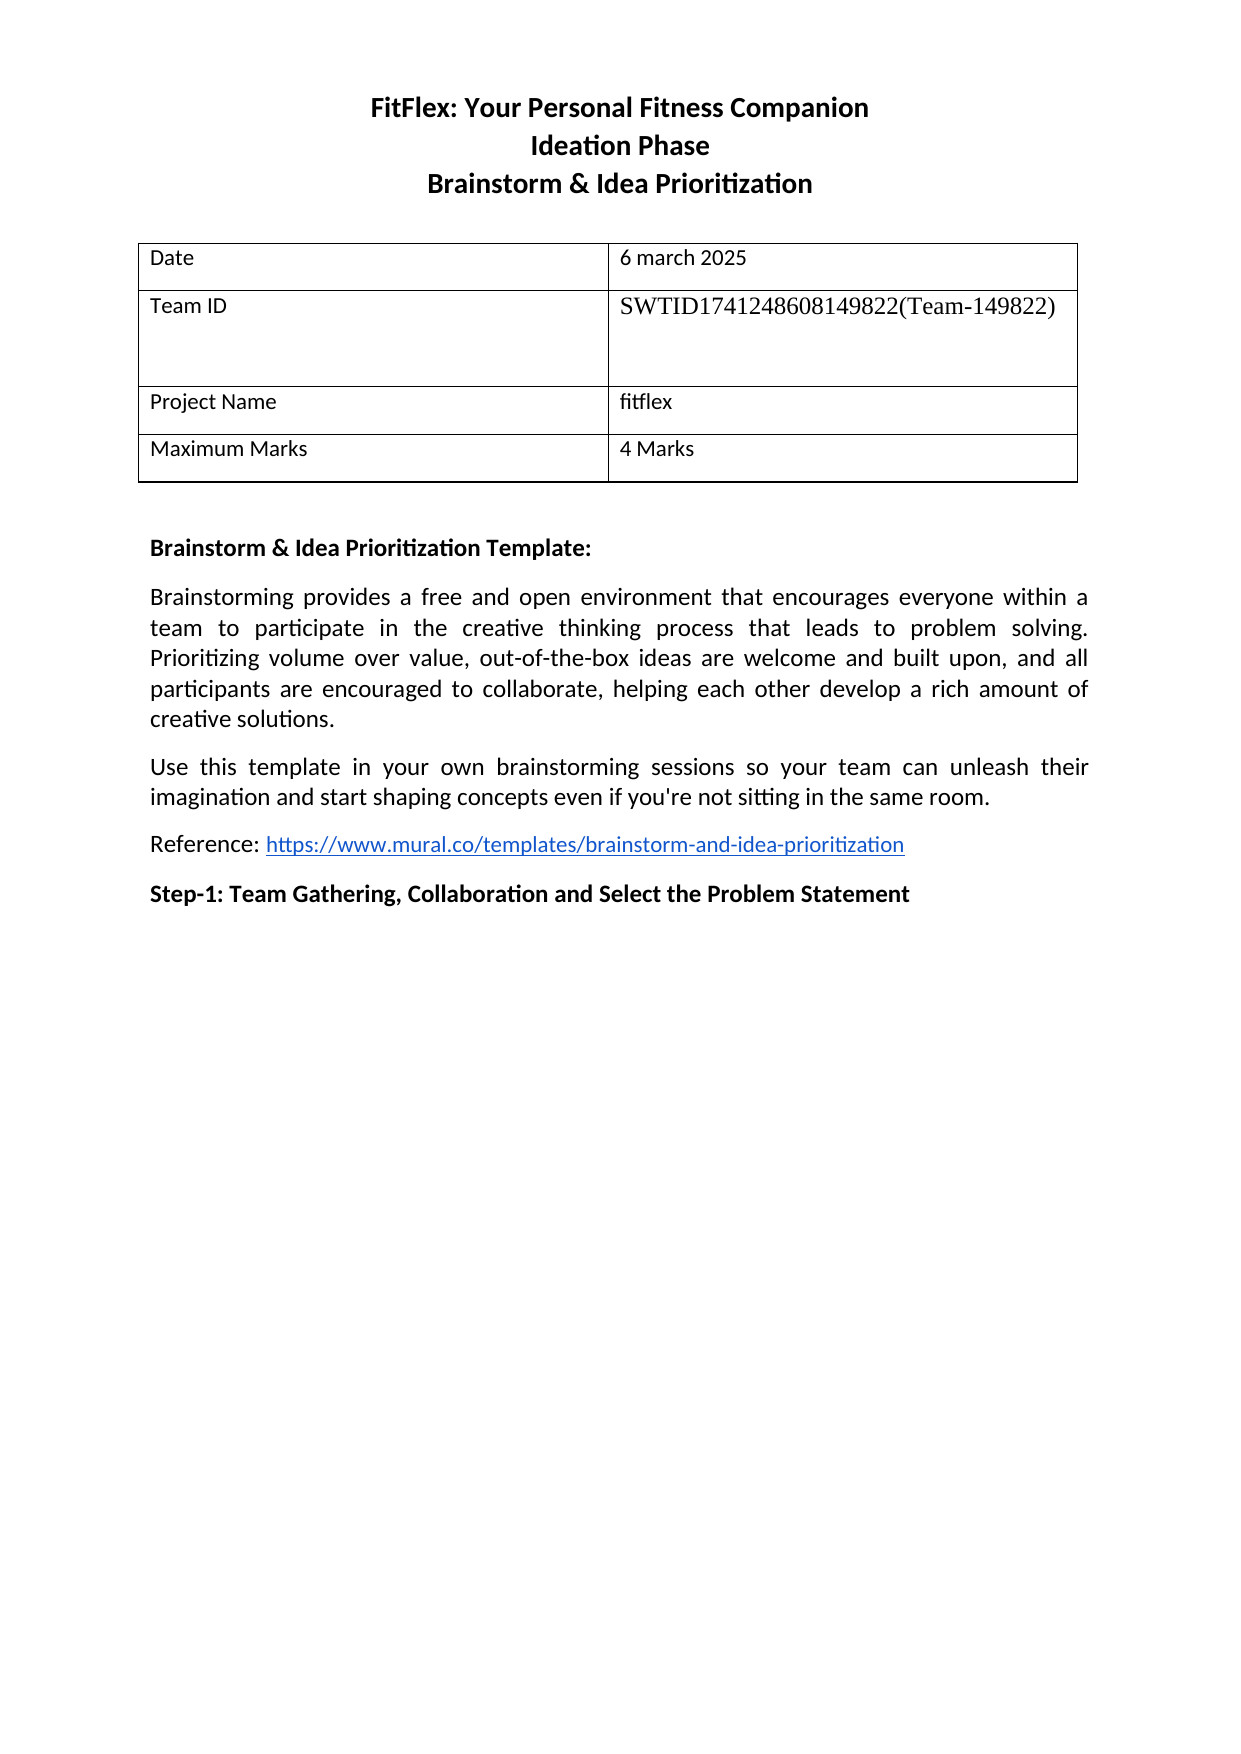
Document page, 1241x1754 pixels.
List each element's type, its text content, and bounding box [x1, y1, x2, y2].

text Brainstorm & Idea Prioritization [150, 166, 1090, 201]
table_cell fitflex [609, 387, 1077, 433]
table_cell 4 Marks [609, 435, 1077, 481]
text Reference: https://www.mural.co/templates/brainstorm-and-idea-prioritization [150, 828, 1090, 859]
table_cell Maximum Marks [139, 435, 608, 481]
table_cell Team ID [139, 291, 608, 386]
text Use this template in your own brainstorming sessions so your team can unleash their imagination and start shaping concepts even if you're not sitting in the same room. [150, 751, 1090, 812]
table_cell Project Name [139, 387, 608, 433]
text Step-1: Team Gathering, Collaboration and Select the Problem Statement [150, 878, 1090, 909]
text Ideation Phase [150, 127, 1090, 163]
table_header Date [139, 244, 608, 290]
text Brainstorming provides a free and open environment that encourages everyone within a team to participate in the creative thinking process that leads to problem solving. Prioritizing volume over value, out-of-the-box ideas are welcome and built upon, and all participants are encouraged to collaborate, helping each other develop a rich amount of creative solutions. [150, 582, 1090, 734]
text FitFlex: Your Personal Fitness Companion [150, 89, 1090, 124]
table_cell SWTID1741248608149822(Team-149822) [609, 291, 1077, 386]
table_header 6 march 2025 [609, 244, 1077, 290]
text Brainstorm & Idea Prioritization Template: [150, 532, 1090, 562]
